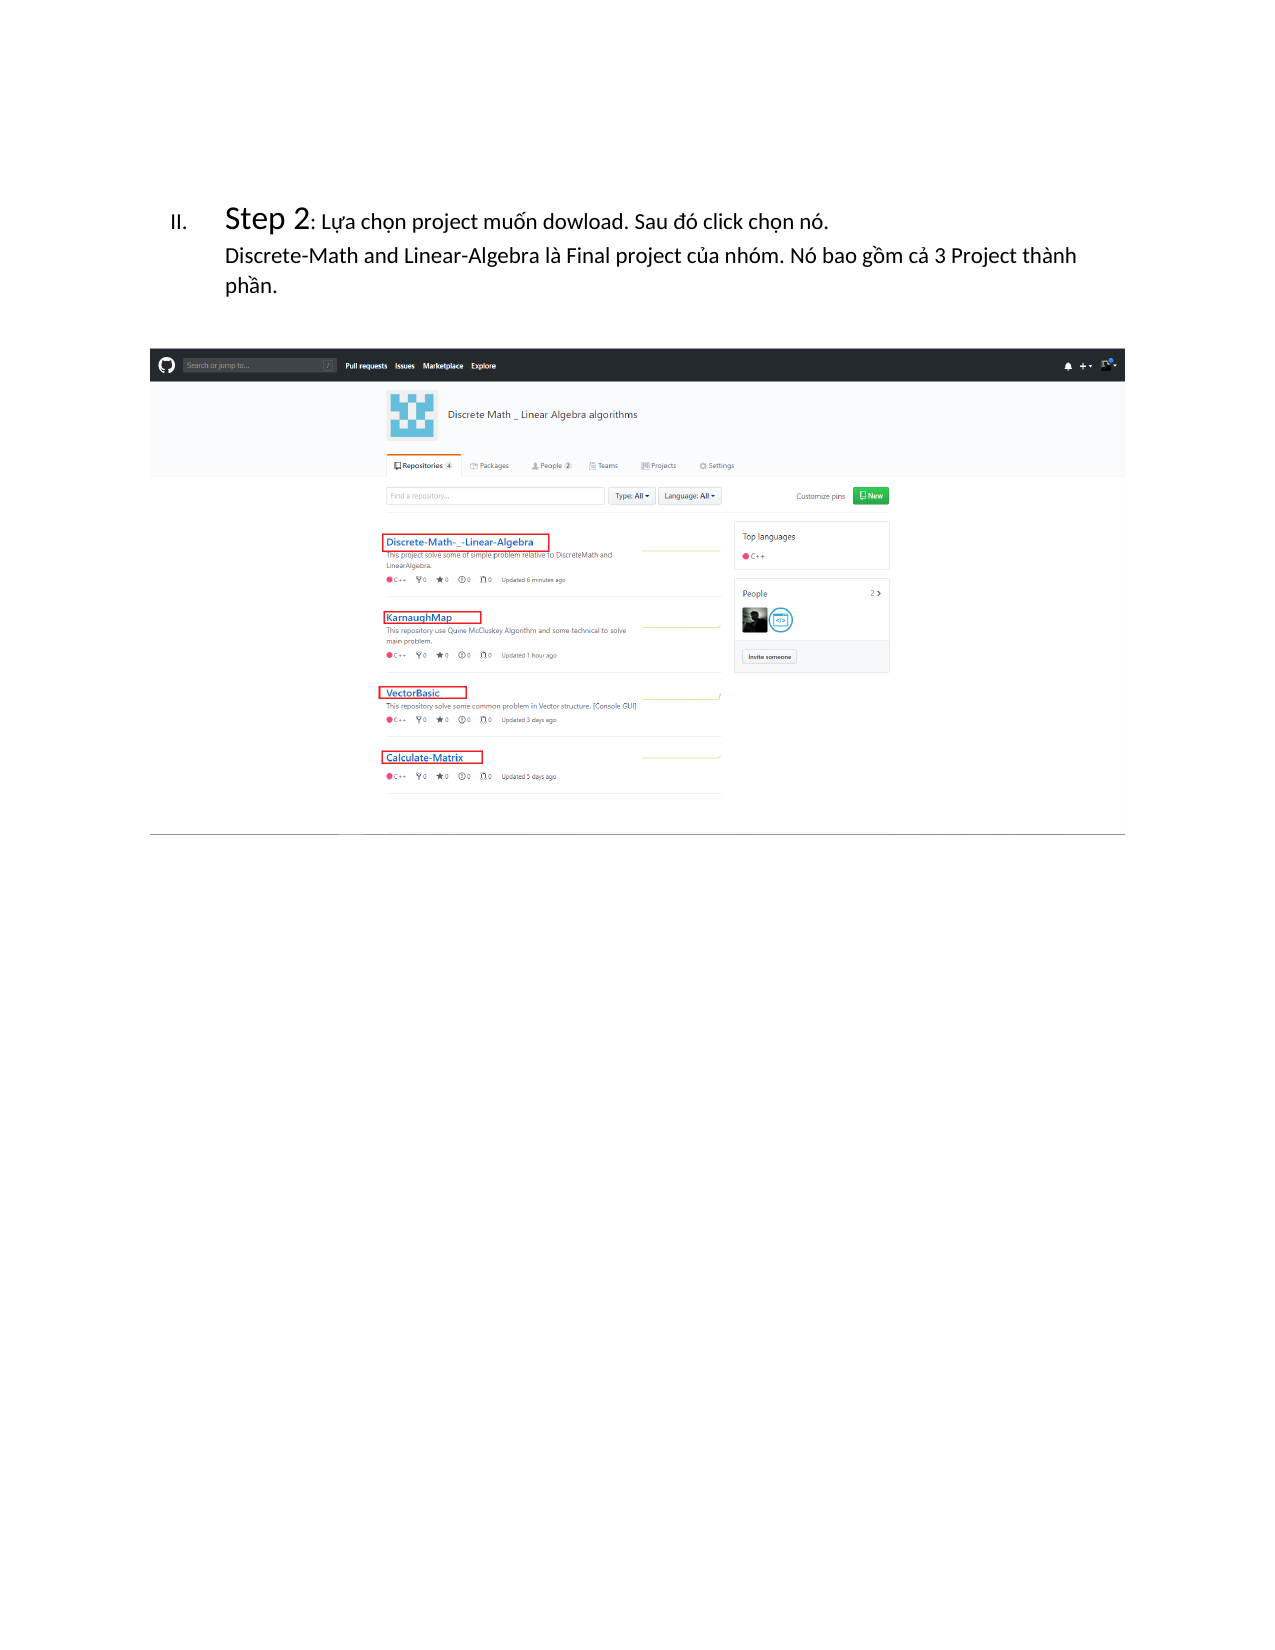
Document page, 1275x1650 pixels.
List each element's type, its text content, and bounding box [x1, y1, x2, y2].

list Discrete-Math and Linear-Algebra là Final project của nhóm. Nó bao gồm cả 3 Project thành phần. [225, 241, 1125, 299]
picture [150, 348, 1125, 835]
list Step 2: Lựa chọn project muốn dowload. Sau đó click chọn nó. [187, 197, 1125, 238]
